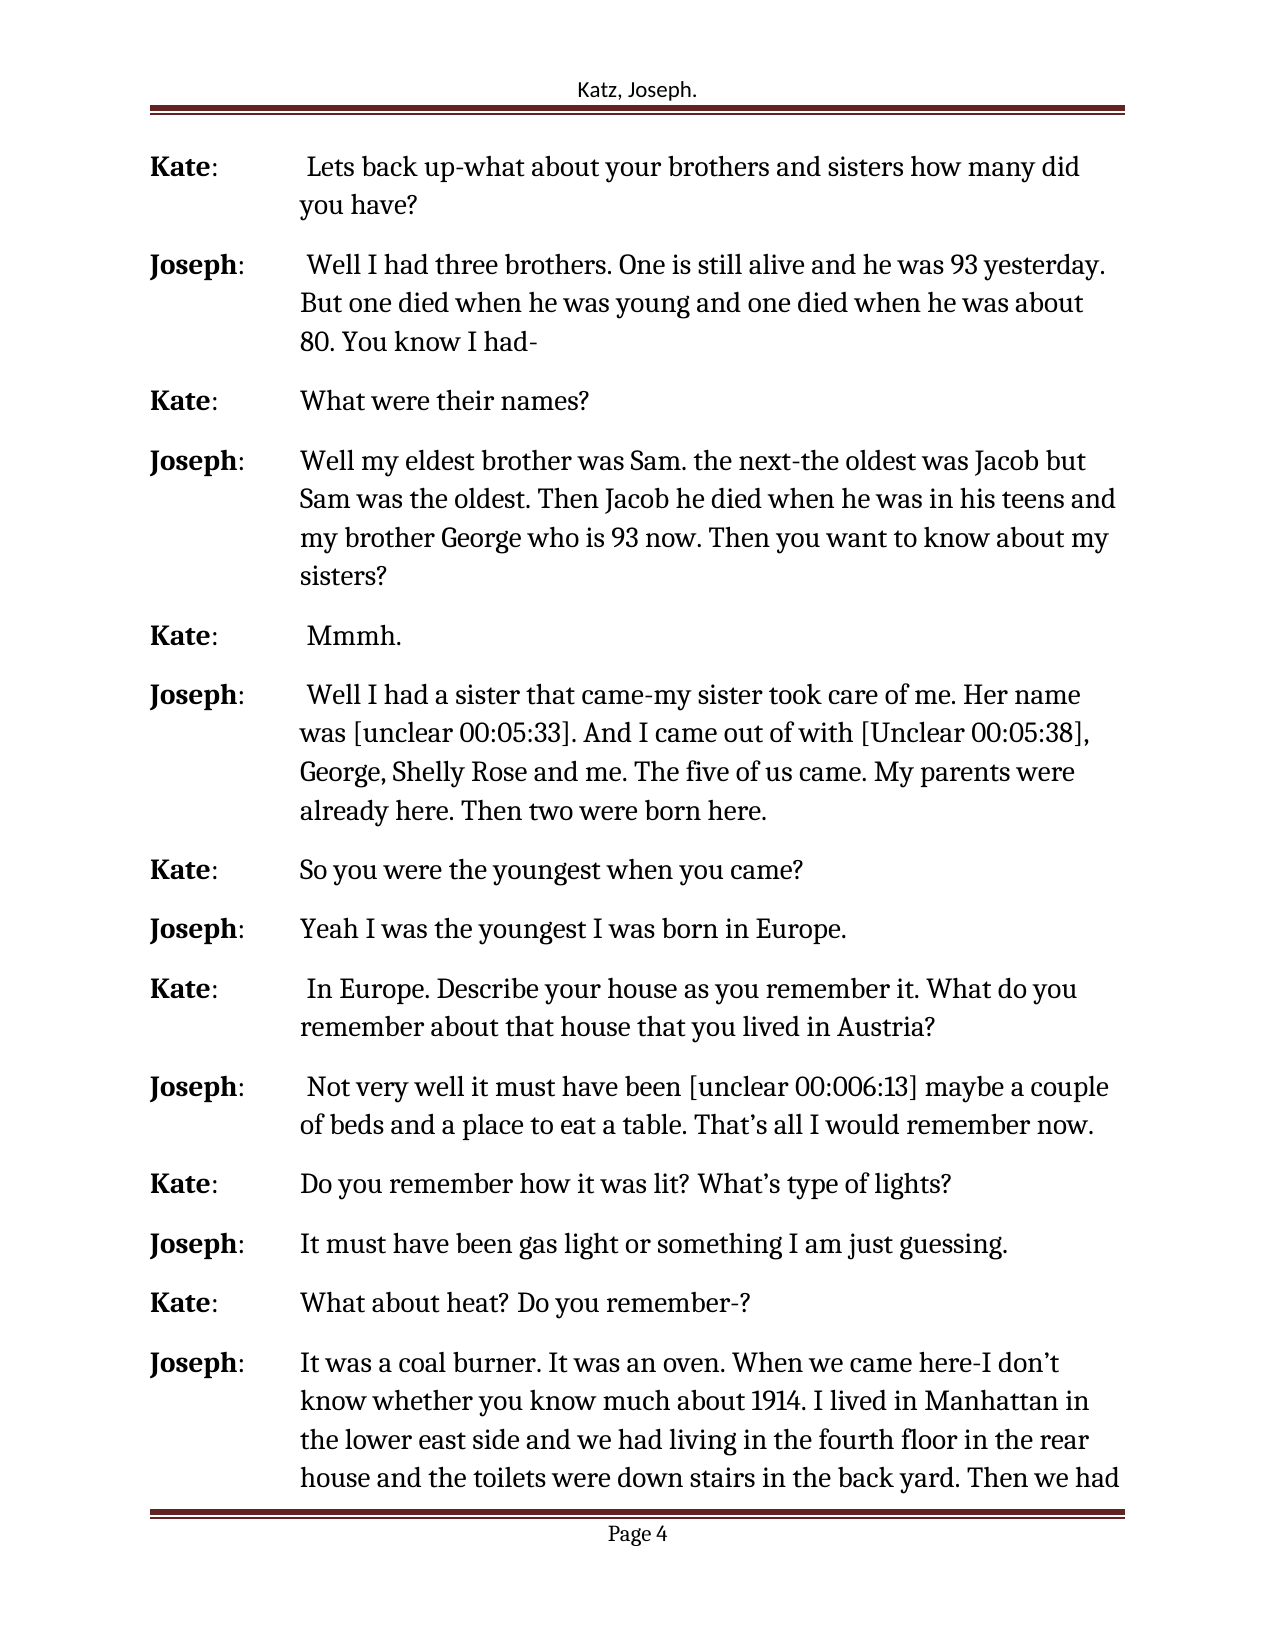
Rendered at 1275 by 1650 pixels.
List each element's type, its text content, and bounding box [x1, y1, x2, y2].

text Kate: What about heat? Do you remember-? [150, 1286, 1125, 1320]
text Joseph: Yeah I was the youngest I was born in Europe. [150, 912, 1125, 946]
text Kate: Do you remember how it was lit? What’s type of lights? [150, 1168, 1125, 1201]
text Joseph: Well my eldest brother was Sam. the next-the oldest was Jacob but Sam was the oldest. Then Jacob he died when he was in his teens and my brother George who is 93 now. Then you want to know about my sisters? [150, 444, 1125, 593]
text Joseph: Well I had a sister that came-my sister took care of me. Her name was [unclear 00:05:33]. And I came out of with [Unclear 00:05:38], George, Shelly Rose and me. The five of us came. My parents were already here. Then two were born here. [150, 678, 1125, 827]
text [150, 1346, 1125, 1495]
text Joseph: Not very well it must have been [unclear 00:006:13] maybe a couple of beds and a place to eat a table. That’s all I would remember now. [150, 1070, 1125, 1142]
text Kate: Mmmh. [150, 619, 1125, 652]
text Joseph: Well I had three brothers. One is still alive and he was 93 yesterday. But one died when he was young and one died when he was about 80. You know I had- [150, 248, 1125, 358]
text Kate: In Europe. Describe your house as you remember it. What do you remember about that house that you lived in Austria? [150, 972, 1125, 1044]
text Kate: What were their names? [150, 384, 1125, 418]
text Kate: Lets back up-what about your brothers and sisters how many did you have? [150, 150, 1125, 222]
text Kate: So you were the youngest when you came? [150, 853, 1125, 887]
text Joseph: It must have been gas light or something I am just guessing. [150, 1227, 1125, 1261]
